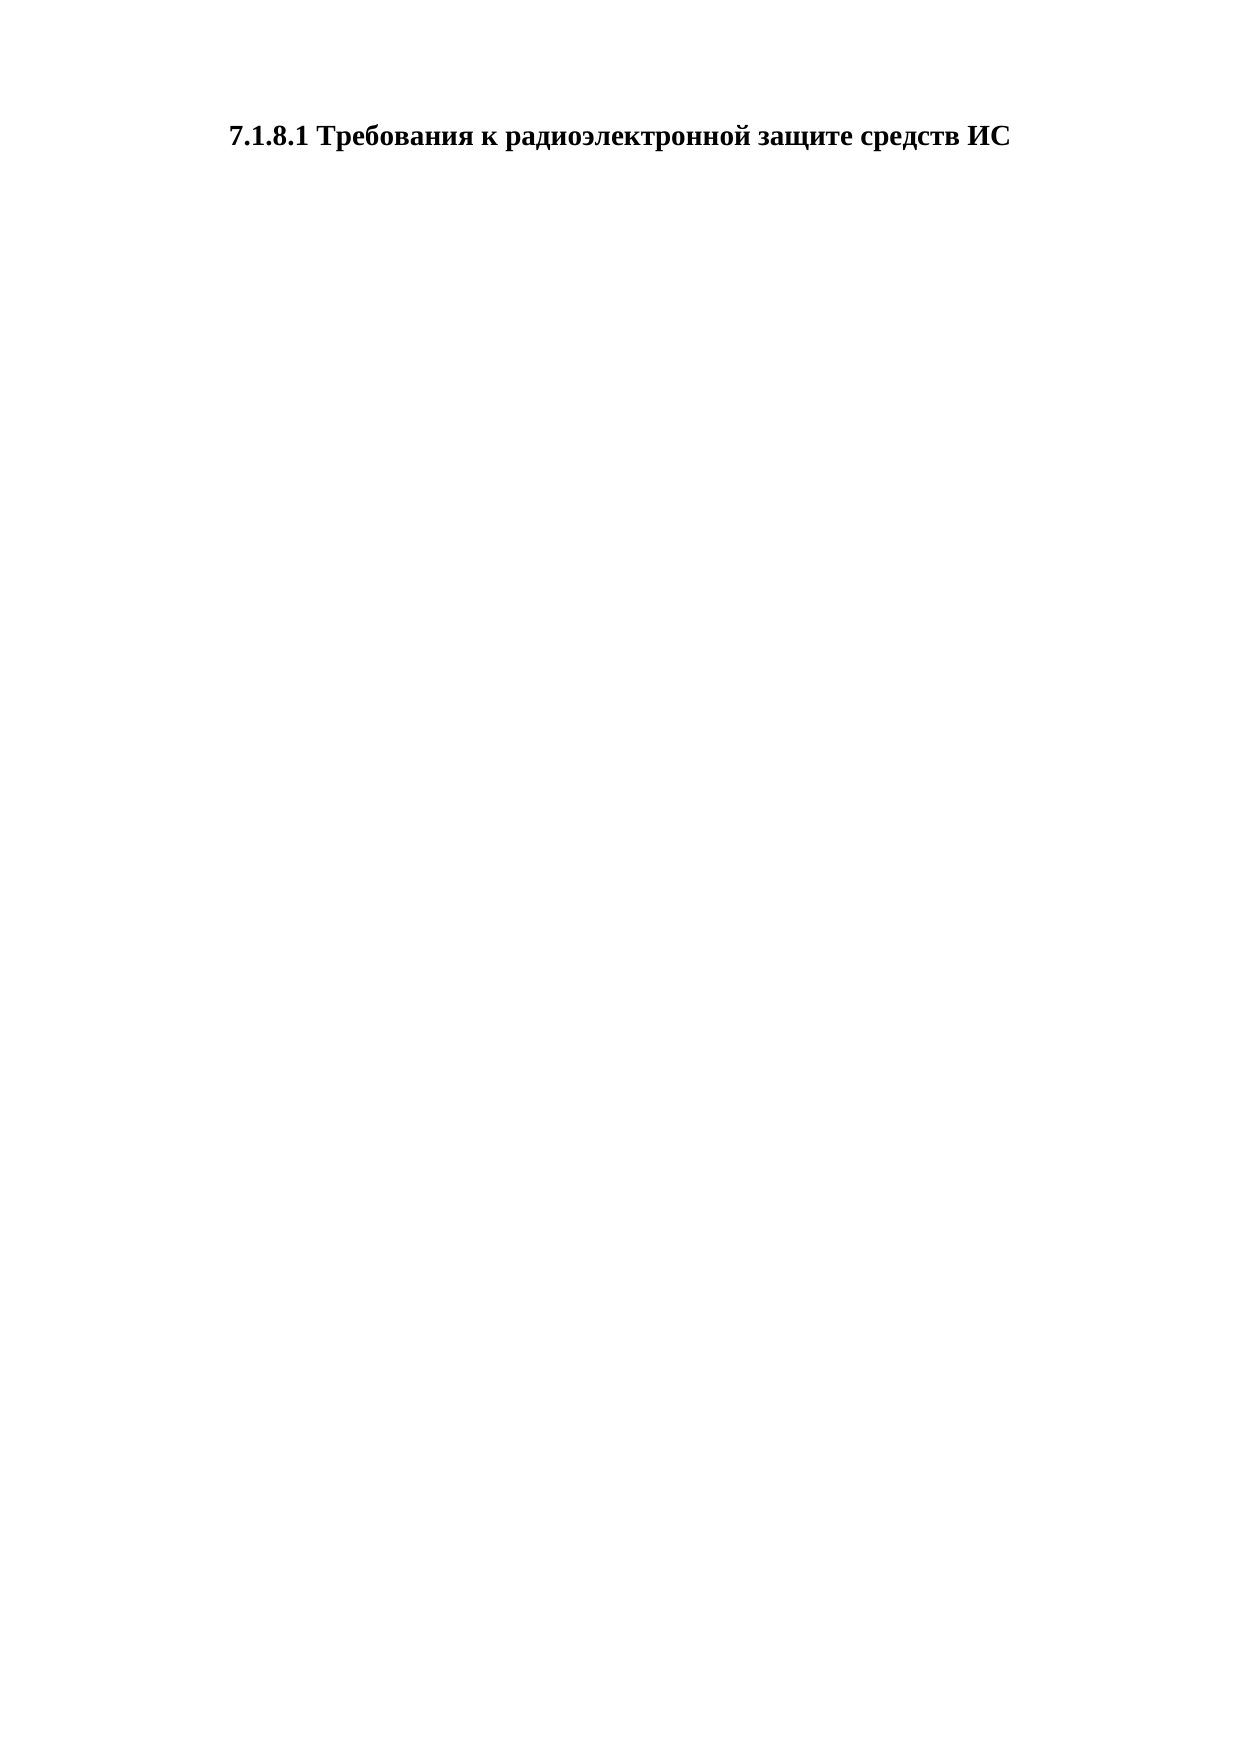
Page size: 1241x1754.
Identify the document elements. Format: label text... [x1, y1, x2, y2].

list Требования к радиоэлектронной защите средств ИС [118, 118, 1122, 152]
